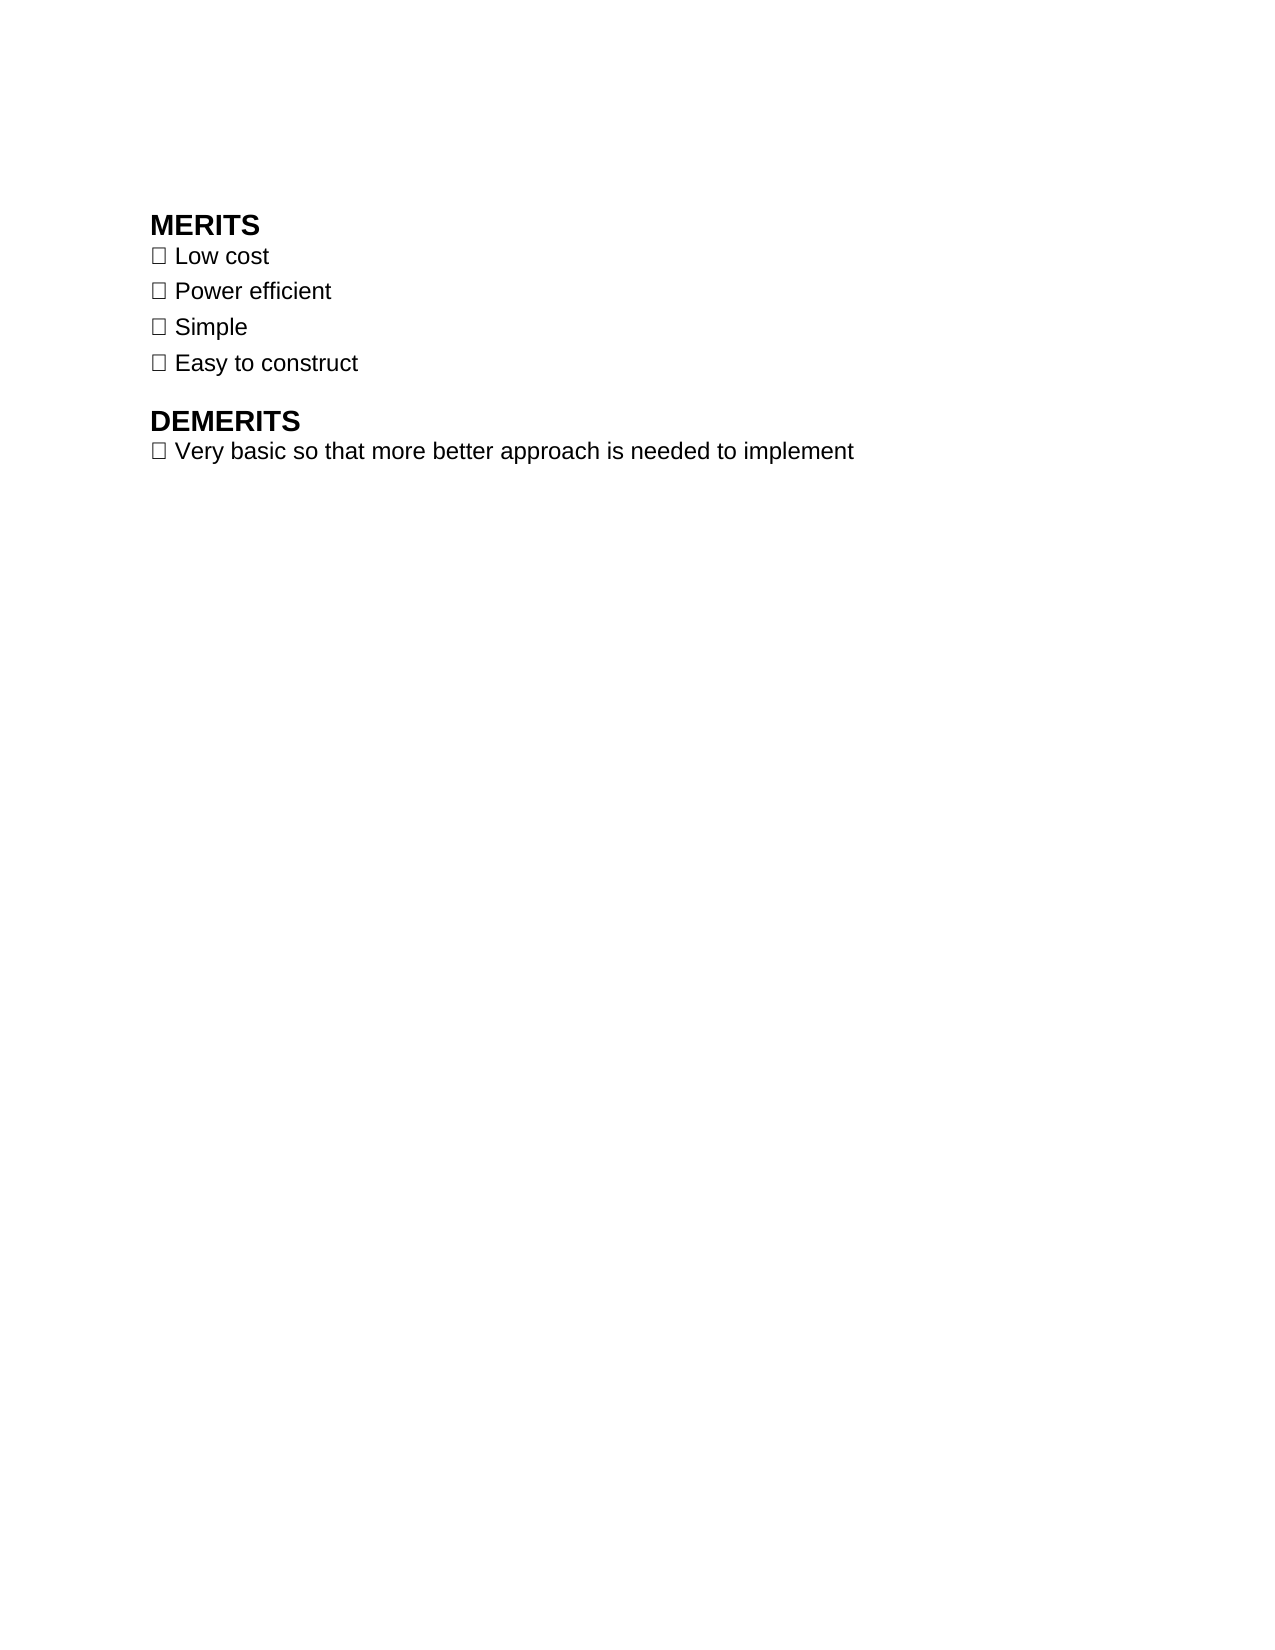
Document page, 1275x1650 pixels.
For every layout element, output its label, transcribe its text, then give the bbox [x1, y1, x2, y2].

text DEMERITS [150, 404, 1125, 437]
text  Power efficient [150, 277, 1125, 305]
text  Low cost [150, 242, 1125, 269]
text MERITS [150, 208, 1125, 242]
text  Simple [150, 313, 1125, 341]
text  Easy to construct [150, 348, 1125, 376]
text  Very basic so that more better approach is needed to implement [150, 437, 1125, 465]
